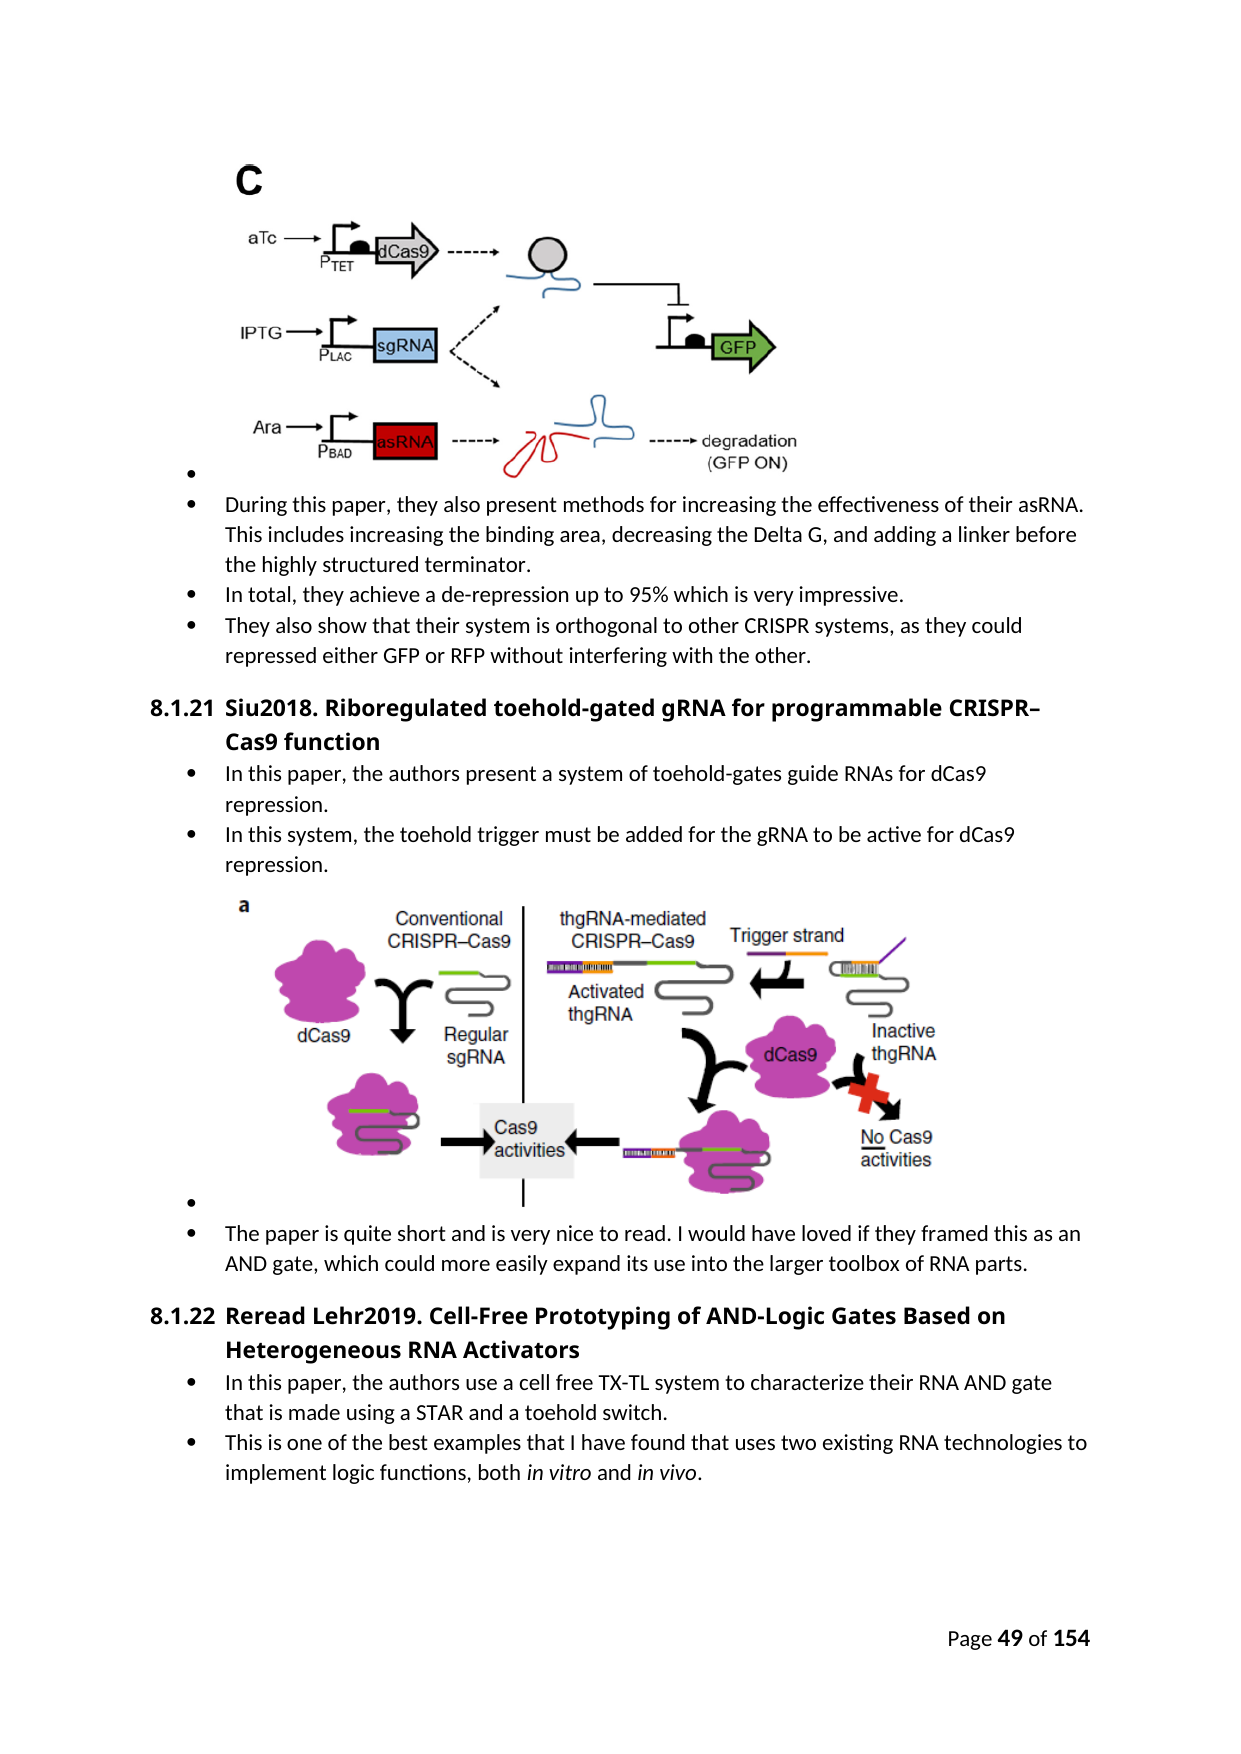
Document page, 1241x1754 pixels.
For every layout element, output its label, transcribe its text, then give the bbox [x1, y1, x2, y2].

list During this paper, they also present methods for increasing the effectiveness of their asRNA. This includes increasing the binding area, decreasing the Delta G, and adding a linker before the highly structured terminator. [187, 490, 1090, 578]
list In this system, the toehold trigger must be added for the gRNA to be active for dCas9 repression. [187, 820, 1090, 878]
list In this paper, the authors present a system of toehold-gates guide RNAs for dCas9 repression. [187, 759, 1090, 818]
list In total, they achieve a de-repression up to 95% which is very impressive. [187, 581, 1090, 608]
subtitle Siu2018. Riboregulated toehold-gated gRNA for programmable CRISPR–Cas9 function [150, 692, 1090, 757]
list In this paper, the authors use a cell free TX-TL system to characterize their RNA AND gate that is made using a STAR and a toehold switch. [187, 1368, 1090, 1426]
list This is one of the best examples that I have found that uses two existing RNA technologies to implement logic functions, both in vitro and in vivo. [187, 1428, 1090, 1486]
subtitle Reread Lehr2019. Cell-Free Prototyping of AND-Logic Gates Based on Heterogeneous RNA Activators [150, 1300, 1090, 1365]
list They also show that their system is orthogonal to other CRISPR systems, as they could repressed either GFP or RFP without interfering with the other. [187, 611, 1090, 669]
list The paper is quite short and is very nice to read. I would have loved if they framed this as an AND gate, which could more easily expand its use into the larger toolbox of RNA parts. [187, 1219, 1090, 1277]
